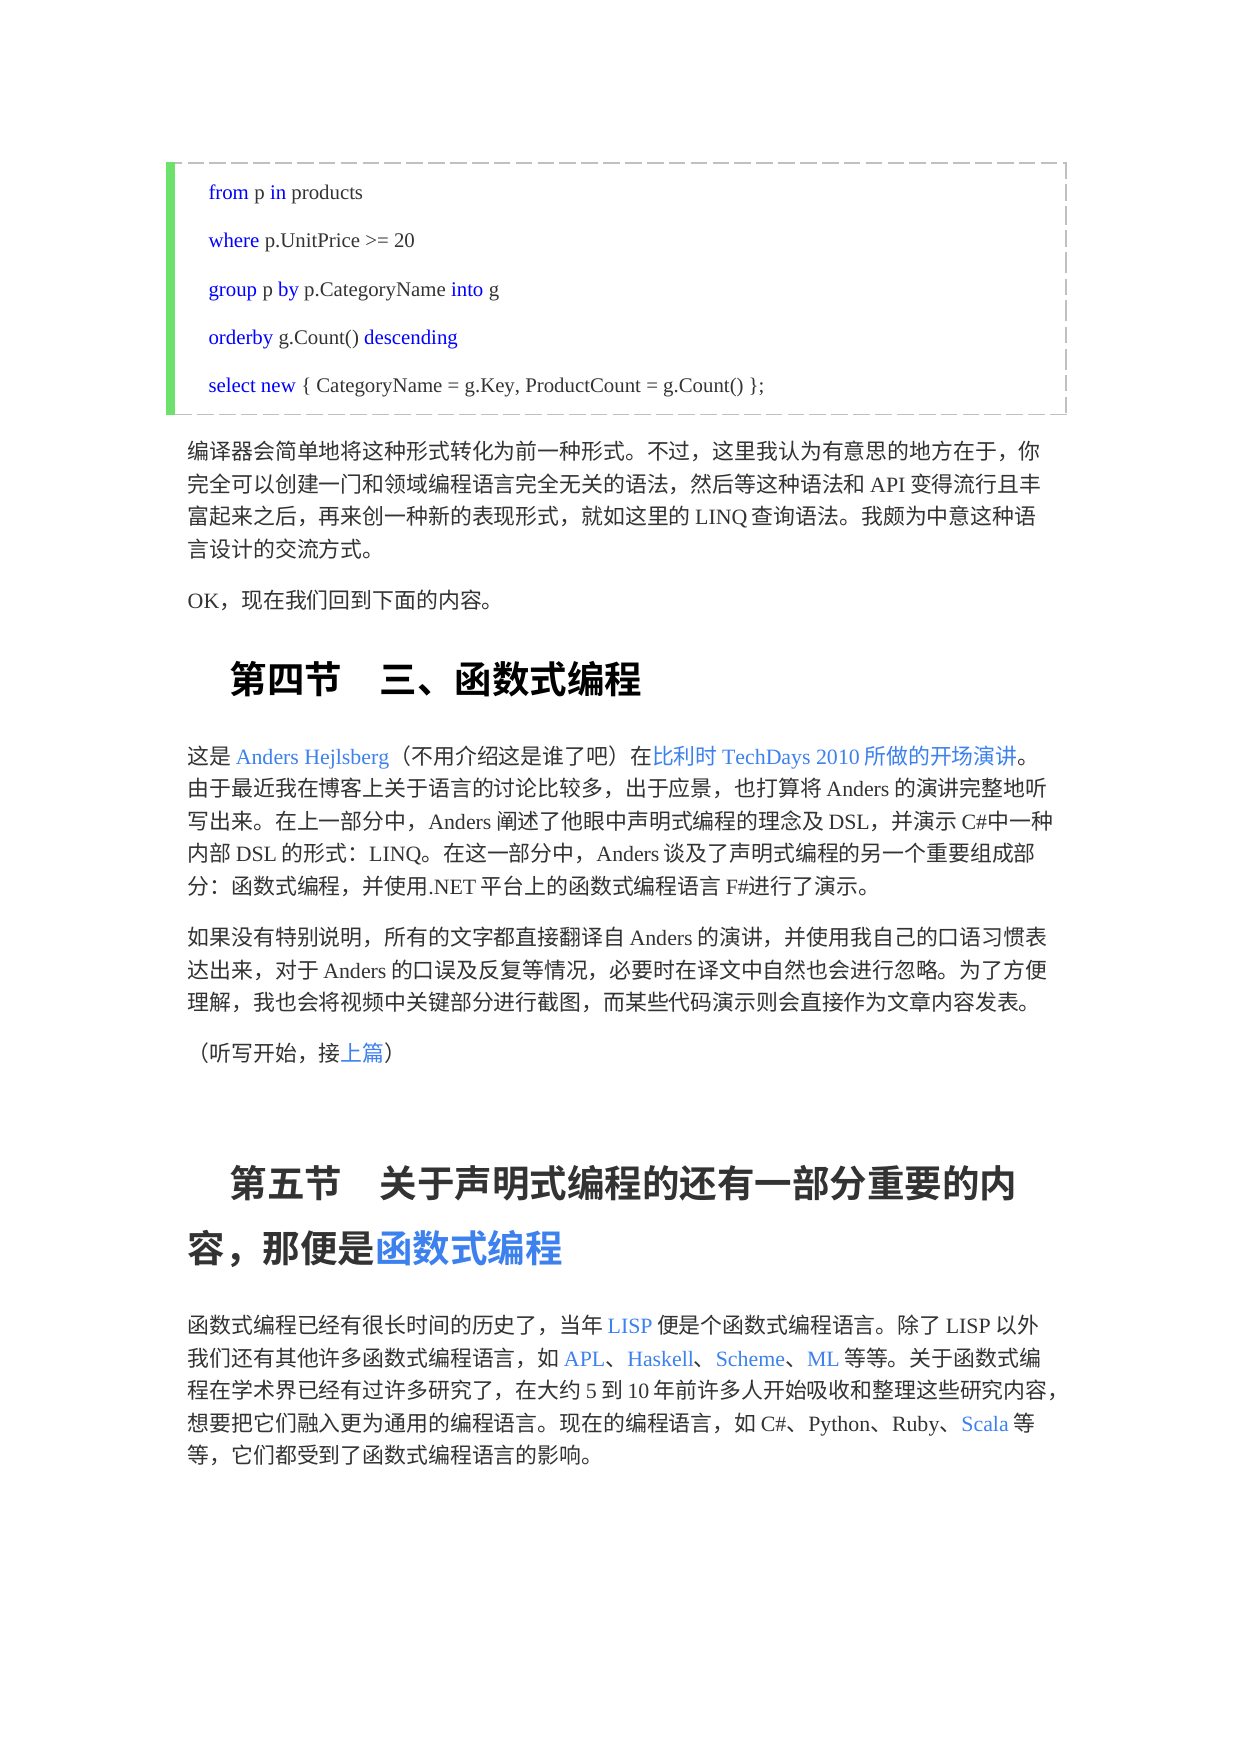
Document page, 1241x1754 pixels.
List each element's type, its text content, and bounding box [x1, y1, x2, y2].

text 如果没有特别说明，所有的文字都直接翻译自Anders的演讲，并使用我自己的口语习惯表达出来，对于Anders的口误及反复等情况，必要时在译文中自然也会进行忽略。为了方便理解，我也会将视频中关键部分进行截图，而某些代码演示则会直接作为文章内容发表。 [187, 920, 1053, 1017]
text where p.UnitPrice >= 20 [175, 210, 1067, 257]
text select new { CategoryName = g.Key, ProductCount = g.Count() }; [175, 354, 1067, 415]
text （听写开始，接上篇） [187, 1036, 1053, 1068]
text 这是Anders Hejlsberg（不用介绍这是谁了吧）在比利时TechDays 2010所做的开场演讲。由于最近我在博客上关于语言的讨论比较多，出于应景，也打算将Anders的演讲完整地听写出来。在上一部分中，Anders阐述了他眼中声明式编程的理念及DSL，并演示C#中一种内部DSL的形式：LINQ。在这一部分中，Anders谈及了声明式编程的另一个重要组成部分：函数式编程，并使用.NET平台上的函数式编程语言F#进行了演示。 [187, 738, 1053, 901]
text OK，现在我们回到下面的内容。 [187, 583, 1053, 615]
subtitle 关于声明式编程的还有一部分重要的内容，那便是函数式编程 [187, 1149, 1053, 1279]
subtitle 三、函数式编程 [187, 644, 1053, 709]
text 函数式编程已经有很长时间的历史了，当年LISP便是个函数式编程语言。除了LISP以外我们还有其他许多函数式编程语言，如APL、Haskell、Scheme、ML等等。关于函数式编程在学术界已经有过许多研究了，在大约5到10年前许多人开始吸收和整理这些研究内容，想要把它们融入更为通用的编程语言。现在的编程语言，如C#、Python、Ruby、Scala等等，它们都受到了函数式编程语言的影响。 [187, 1308, 1053, 1471]
text from p in products [175, 162, 1067, 208]
text group p by p.CategoryName into g [175, 258, 1067, 305]
text orderby g.Count() descending [175, 306, 1067, 353]
text 编译器会简单地将这种形式转化为前一种形式。不过，这里我认为有意思的地方在于，你完全可以创建一门和领域编程语言完全无关的语法，然后等这种语法和API变得流行且丰富起来之后，再来创一种新的表现形式，就如这里的LINQ查询语法。我颇为中意这种语言设计的交流方式。 [187, 434, 1053, 564]
